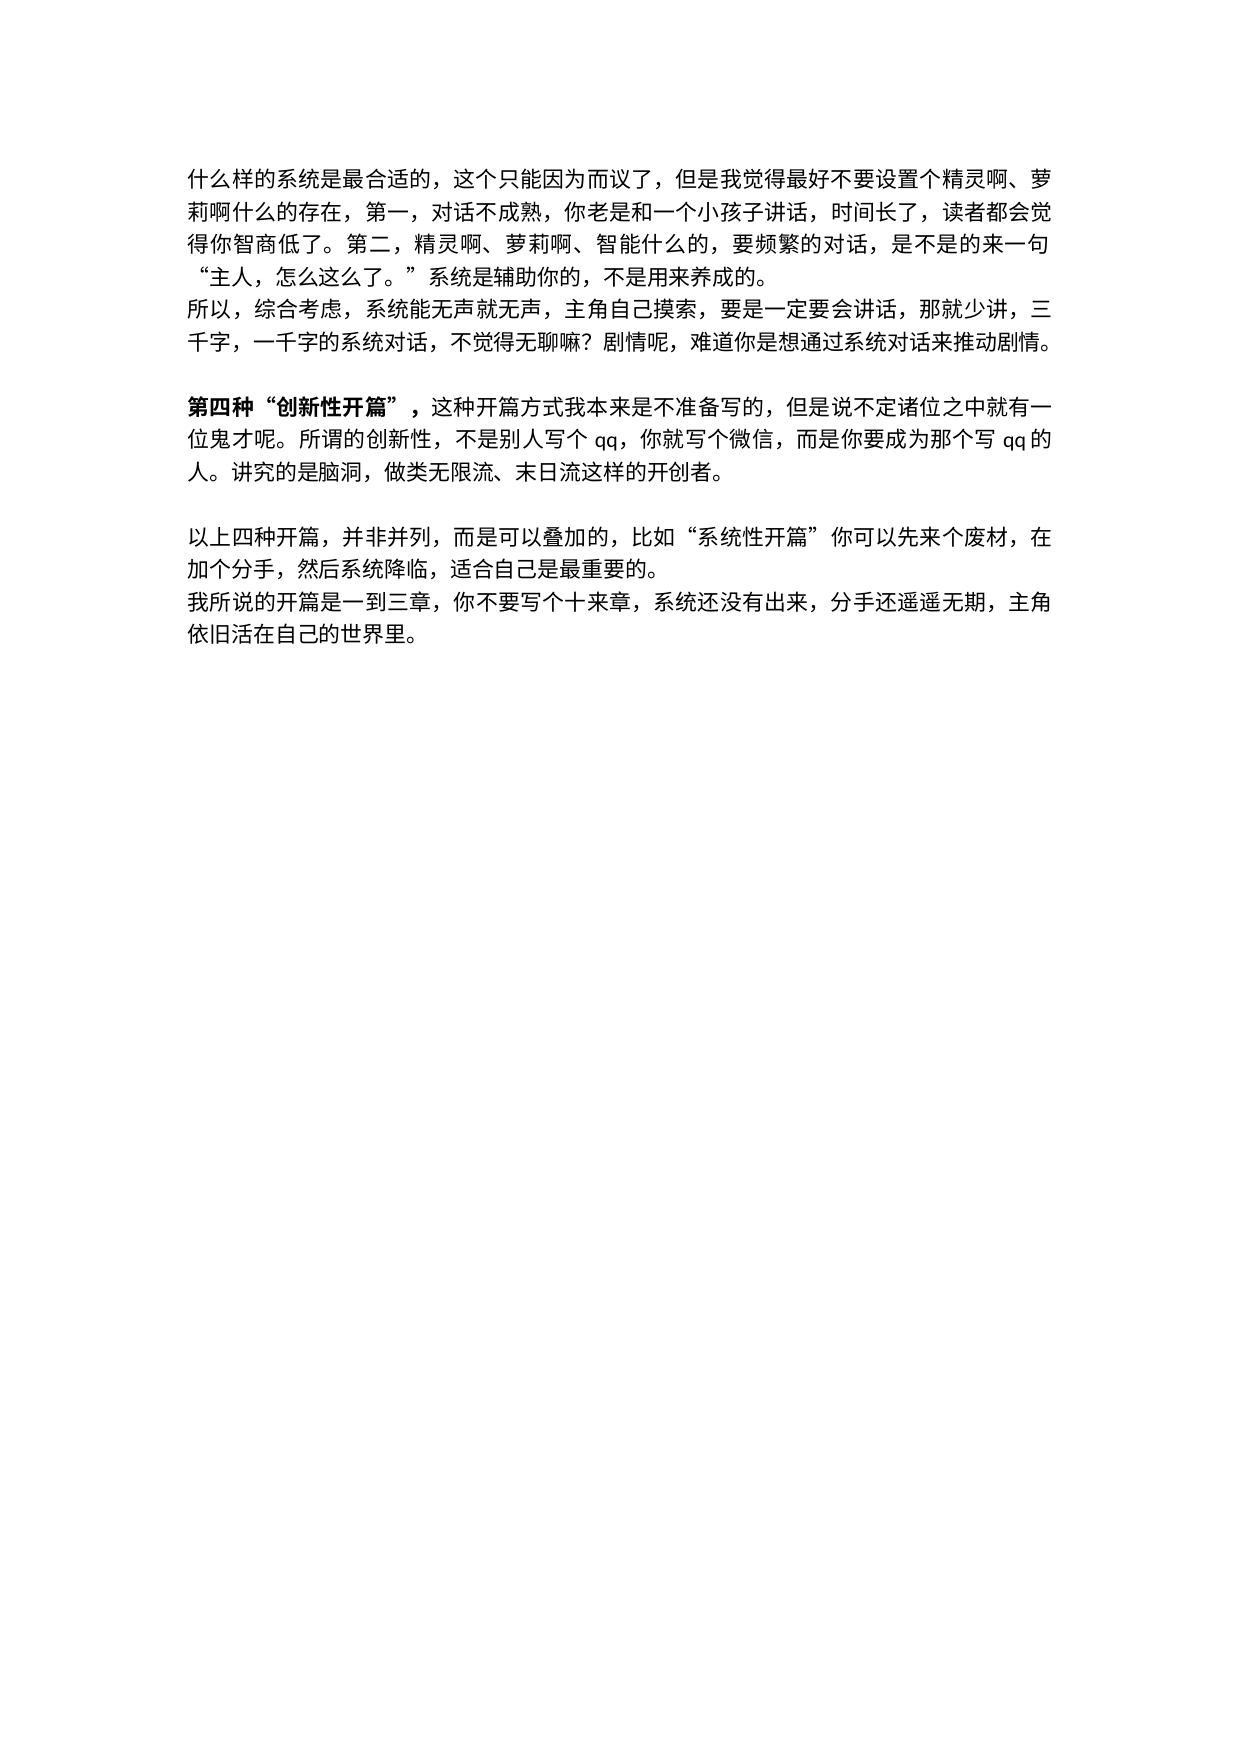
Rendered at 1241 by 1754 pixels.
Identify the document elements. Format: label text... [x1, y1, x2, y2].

text 我所说的开篇是一到三章，你不要写个十来章，系统还没有出来，分手还遥遥无期，主角依旧活在自己的世界里。 [187, 584, 1053, 649]
text 什么样的系统是最合适的，这个只能因为而议了，但是我觉得最好不要设置个精灵啊、萝莉啊什么的存在，第一，对话不成熟，你老是和一个小孩子讲话，时间长了，读者都会觉得你智商低了。第二，精灵啊、萝莉啊、智能什么的，要频繁的对话，是不是的来一句“主人，怎么这么了。”系统是辅助你的，不是用来养成的。 [187, 162, 1053, 292]
text 第四种“创新性开篇”，这种开篇方式我本来是不准备写的，但是说不定诸位之中就有一位鬼才呢。所谓的创新性，不是别人写个qq，你就写个微信，而是你要成为那个写qq的人。讲究的是脑洞，做类无限流、末日流这样的开创者。 [187, 389, 1053, 487]
text 所以，综合考虑，系统能无声就无声，主角自己摸索，要是一定要会讲话，那就少讲，三千字，一千字的系统对话，不觉得无聊嘛？剧情呢，难道你是想通过系统对话来推动剧情。 [187, 292, 1053, 357]
text 以上四种开篇，并非并列，而是可以叠加的，比如“系统性开篇”你可以先来个废材，在加个分手，然后系统降临，适合自己是最重要的。 [187, 519, 1053, 584]
